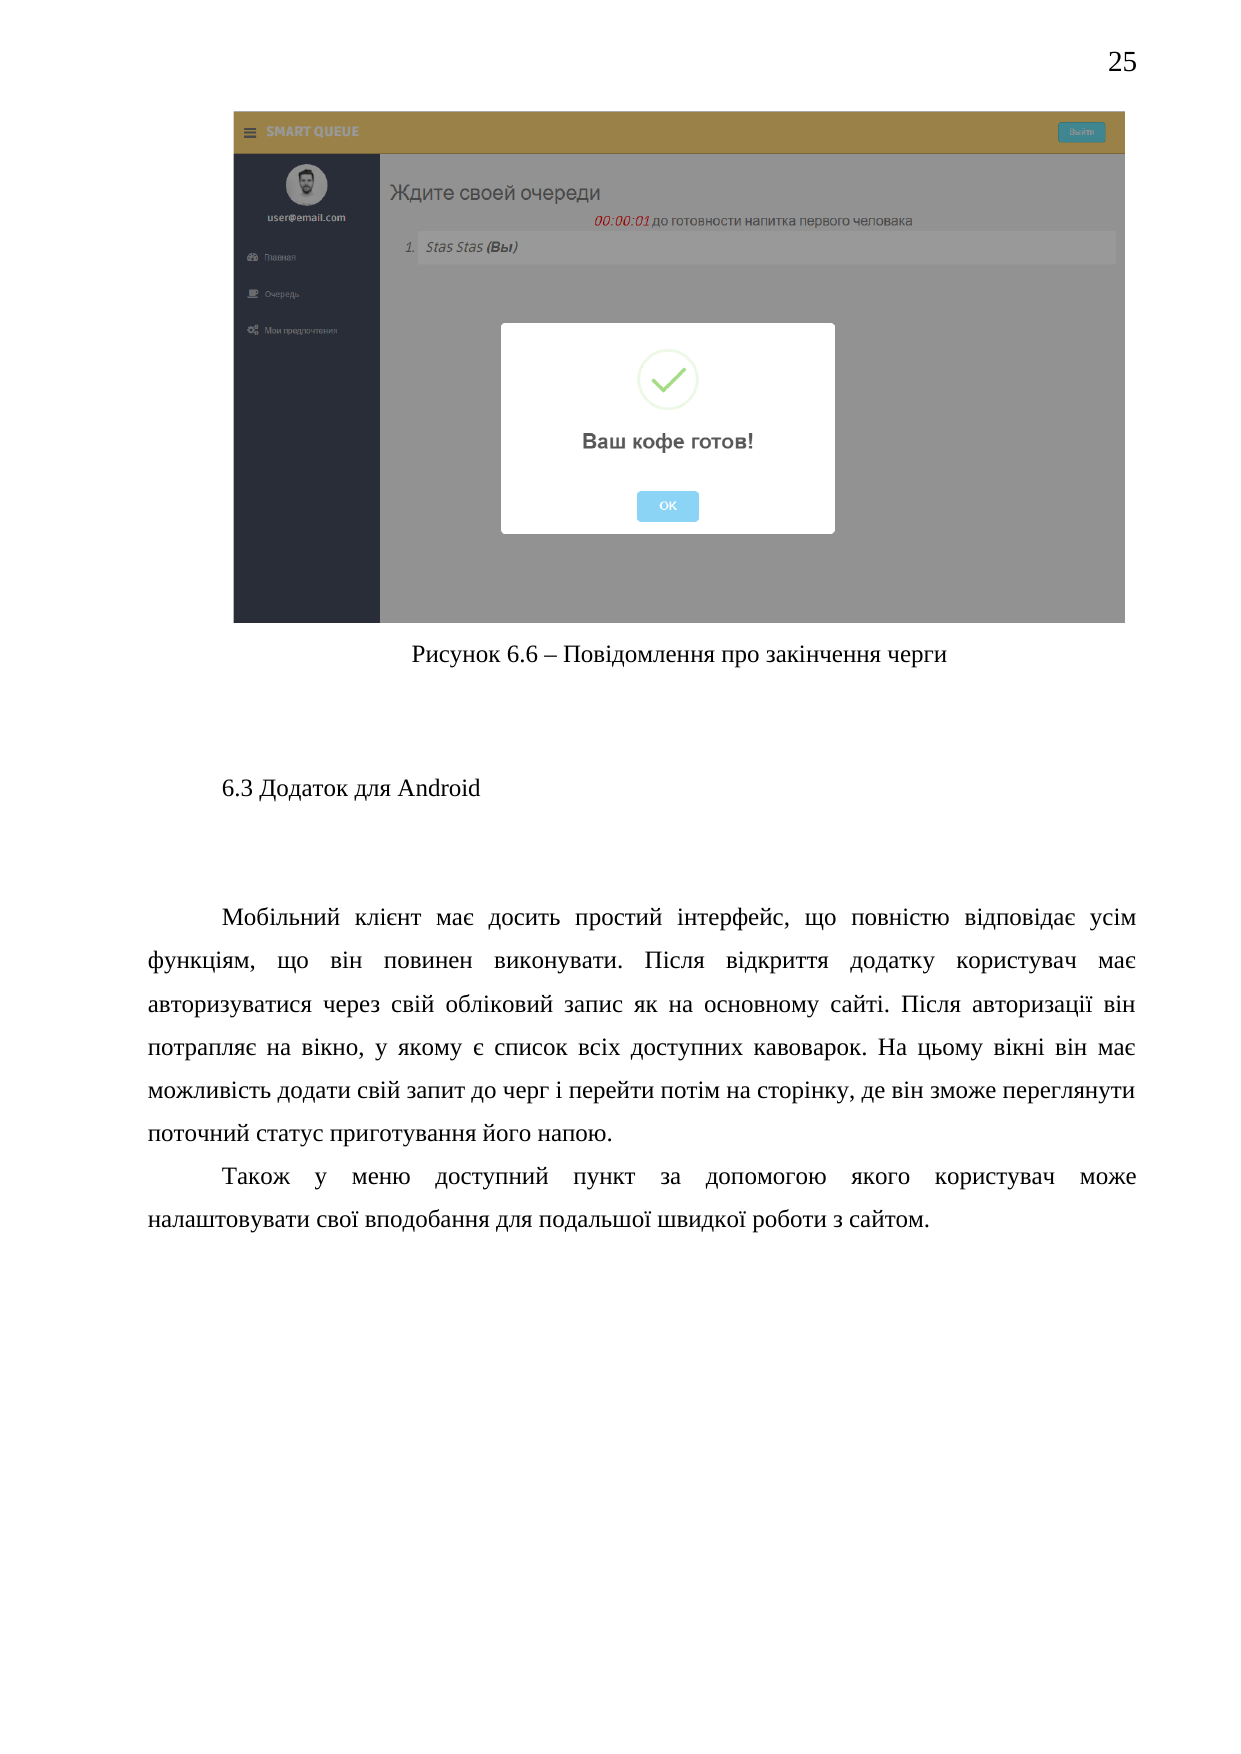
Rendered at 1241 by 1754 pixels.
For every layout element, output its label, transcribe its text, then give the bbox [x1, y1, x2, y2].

subtitle 6.3 Додаток для Android [148, 773, 1137, 802]
picture [233, 111, 1125, 623]
text Також у меню доступний пункт за допомогою якого користувач може налаштовувати свої вподобання для подальшої швидкої роботи з сайтом. [148, 1161, 1137, 1233]
text Рисунок 6.6 – Повідомлення про закінчення черги [148, 639, 1137, 668]
text Мобільний клієнт має досить простий інтерфейс, що повністю відповідає усім функціям, що він повинен виконувати. Після відкриття додатку користувач має авторизуватися через свій обліковий запис як на основному сайті. Після авторизації він потрапляє на вікно, у якому є список всіх доступних кавоварок. На цьому вікні він має можливість додати свій запит до черг і перейти потім на сторінку, де він зможе переглянути поточний статус приготування його напою. [148, 902, 1137, 1147]
